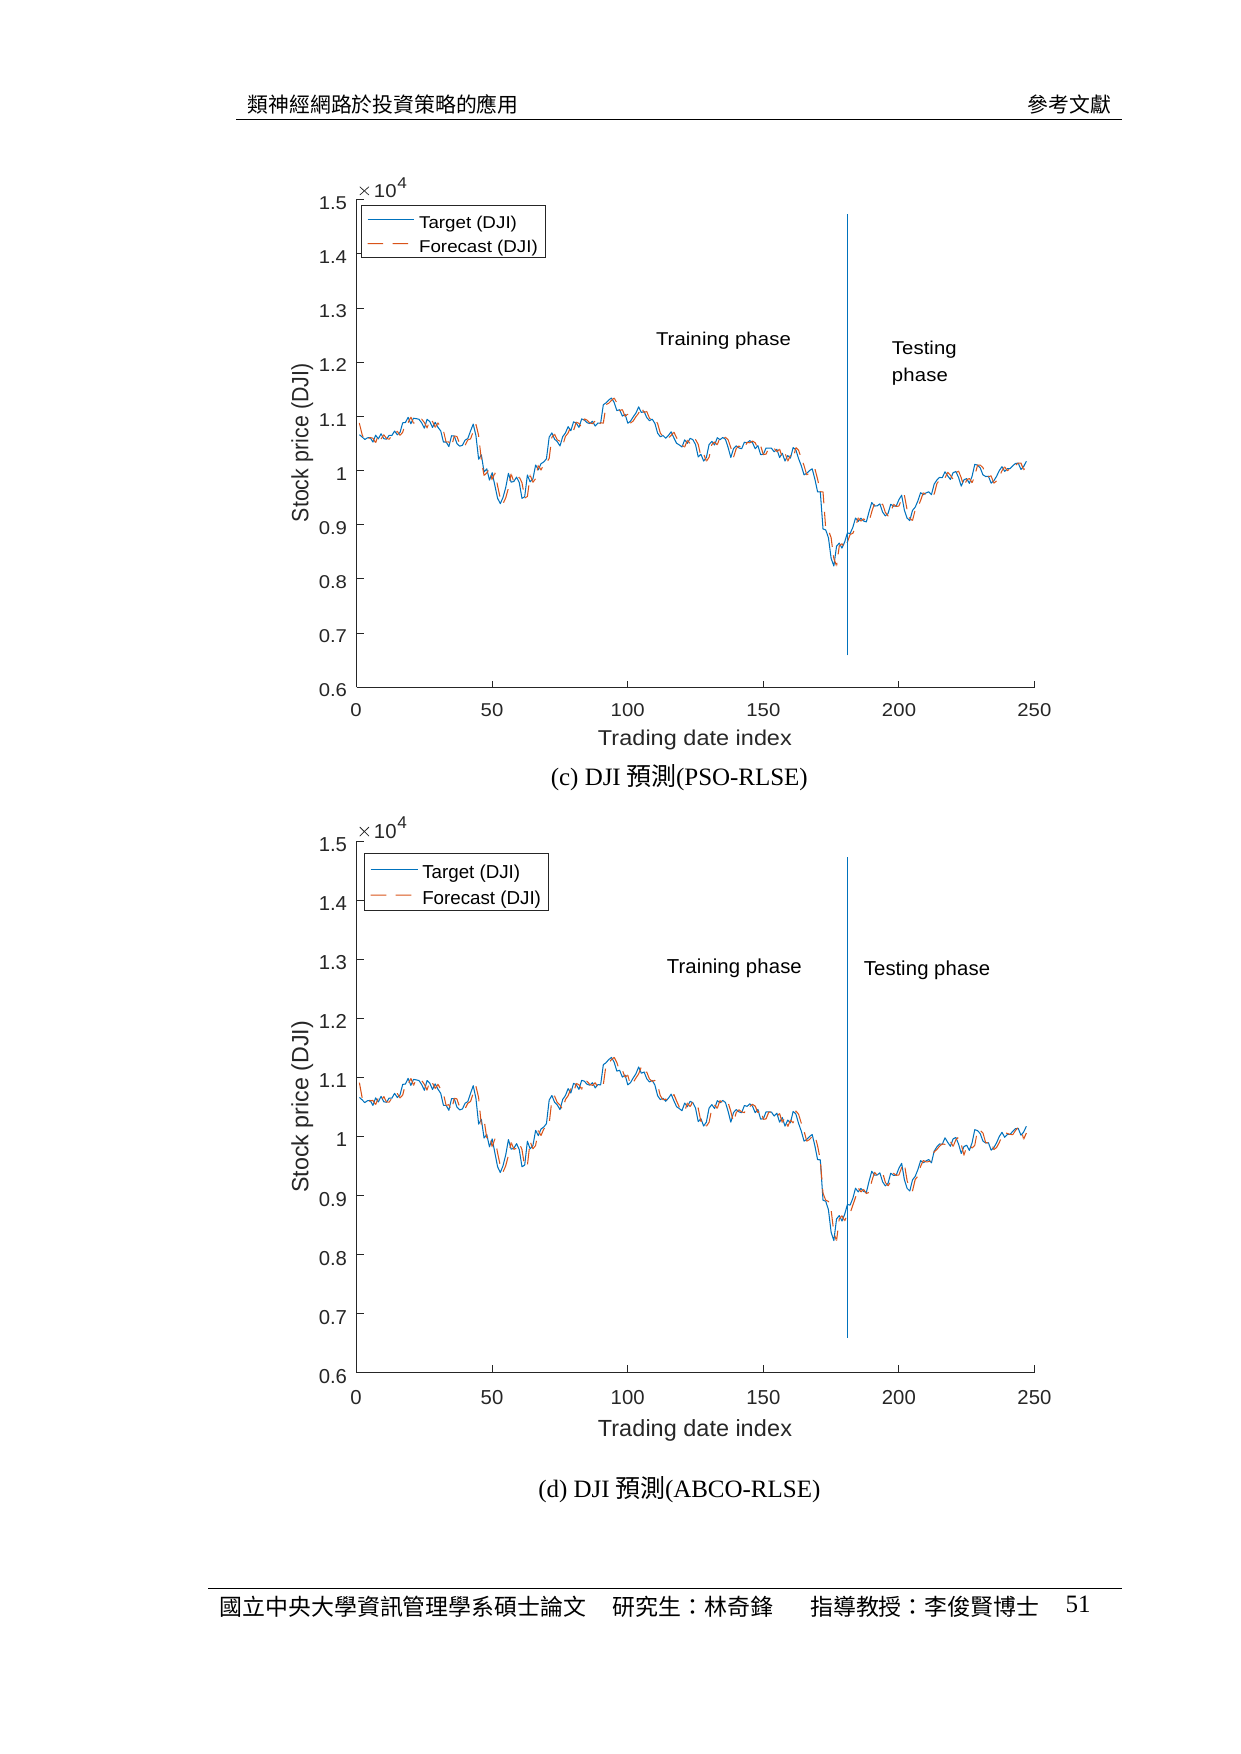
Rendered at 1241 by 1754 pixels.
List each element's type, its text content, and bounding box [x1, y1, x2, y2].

text (d) DJI預測(ABCO-RLSE) [236, 1468, 1122, 1506]
text (c) DJI預測(PSO-RLSE) [236, 756, 1122, 793]
